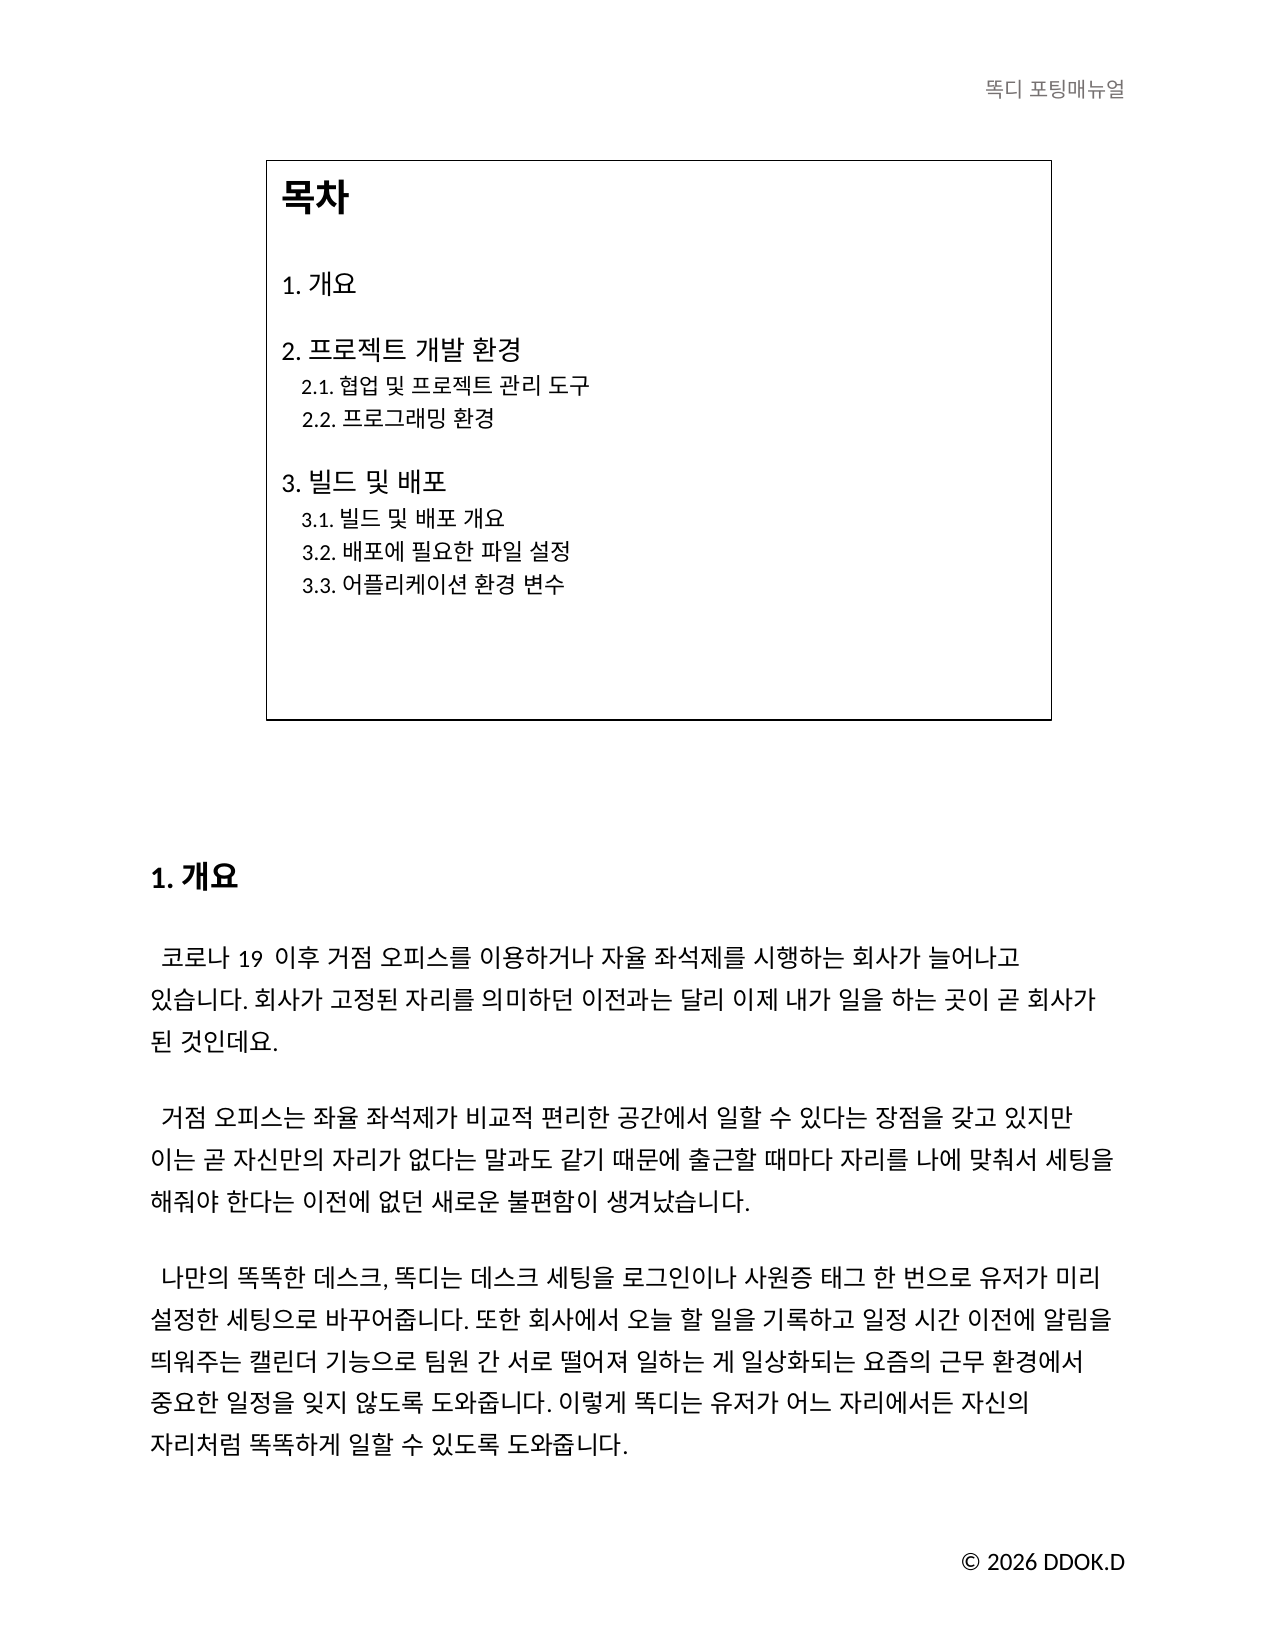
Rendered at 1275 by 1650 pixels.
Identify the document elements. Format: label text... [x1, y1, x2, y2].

text 1. 개요 [150, 852, 1125, 897]
text 코로나 19 이후 거점 오피스를 이용하거나 자율 좌석제를 시행하는 회사가 늘어나고 있습니다. 회사가 고정된 자리를 의미하던 이전과는 달리 이제 내가 일을 하는 곳이 곧 회사가 된 것인데요. [150, 939, 1125, 1058]
text 거점 오피스는 좌율 좌석제가 비교적 편리한 공간에서 일할 수 있다는 장점을 갖고 있지만 이는 곧 자신만의 자리가 없다는 말과도 같기 때문에 출근할 때마다 자리를 나에 맞춰서 세팅을 해줘야 한다는 이전에 없던 새로운 불편함이 생겨났습니다. [150, 1099, 1125, 1218]
text 나만의 똑똑한 데스크, 똑디는 데스크 세팅을 로그인이나 사원증 태그 한 번으로 유저가 미리 설정한 세팅으로 바꾸어줍니다. 또한 회사에서 오늘 할 일을 기록하고 일정 시간 이전에 알림을 띄워주는 캘린더 기능으로 팀원 간 서로 떨어져 일하는 게 일상화되는 요즘의 근무 환경에서 중요한 일정을 잊지 않도록 도와줍니다. 이렇게 똑디는 유저가 어느 자리에서든 자신의 자리처럼 똑똑하게 일할 수 있도록 도와줍니다. [150, 1259, 1125, 1462]
